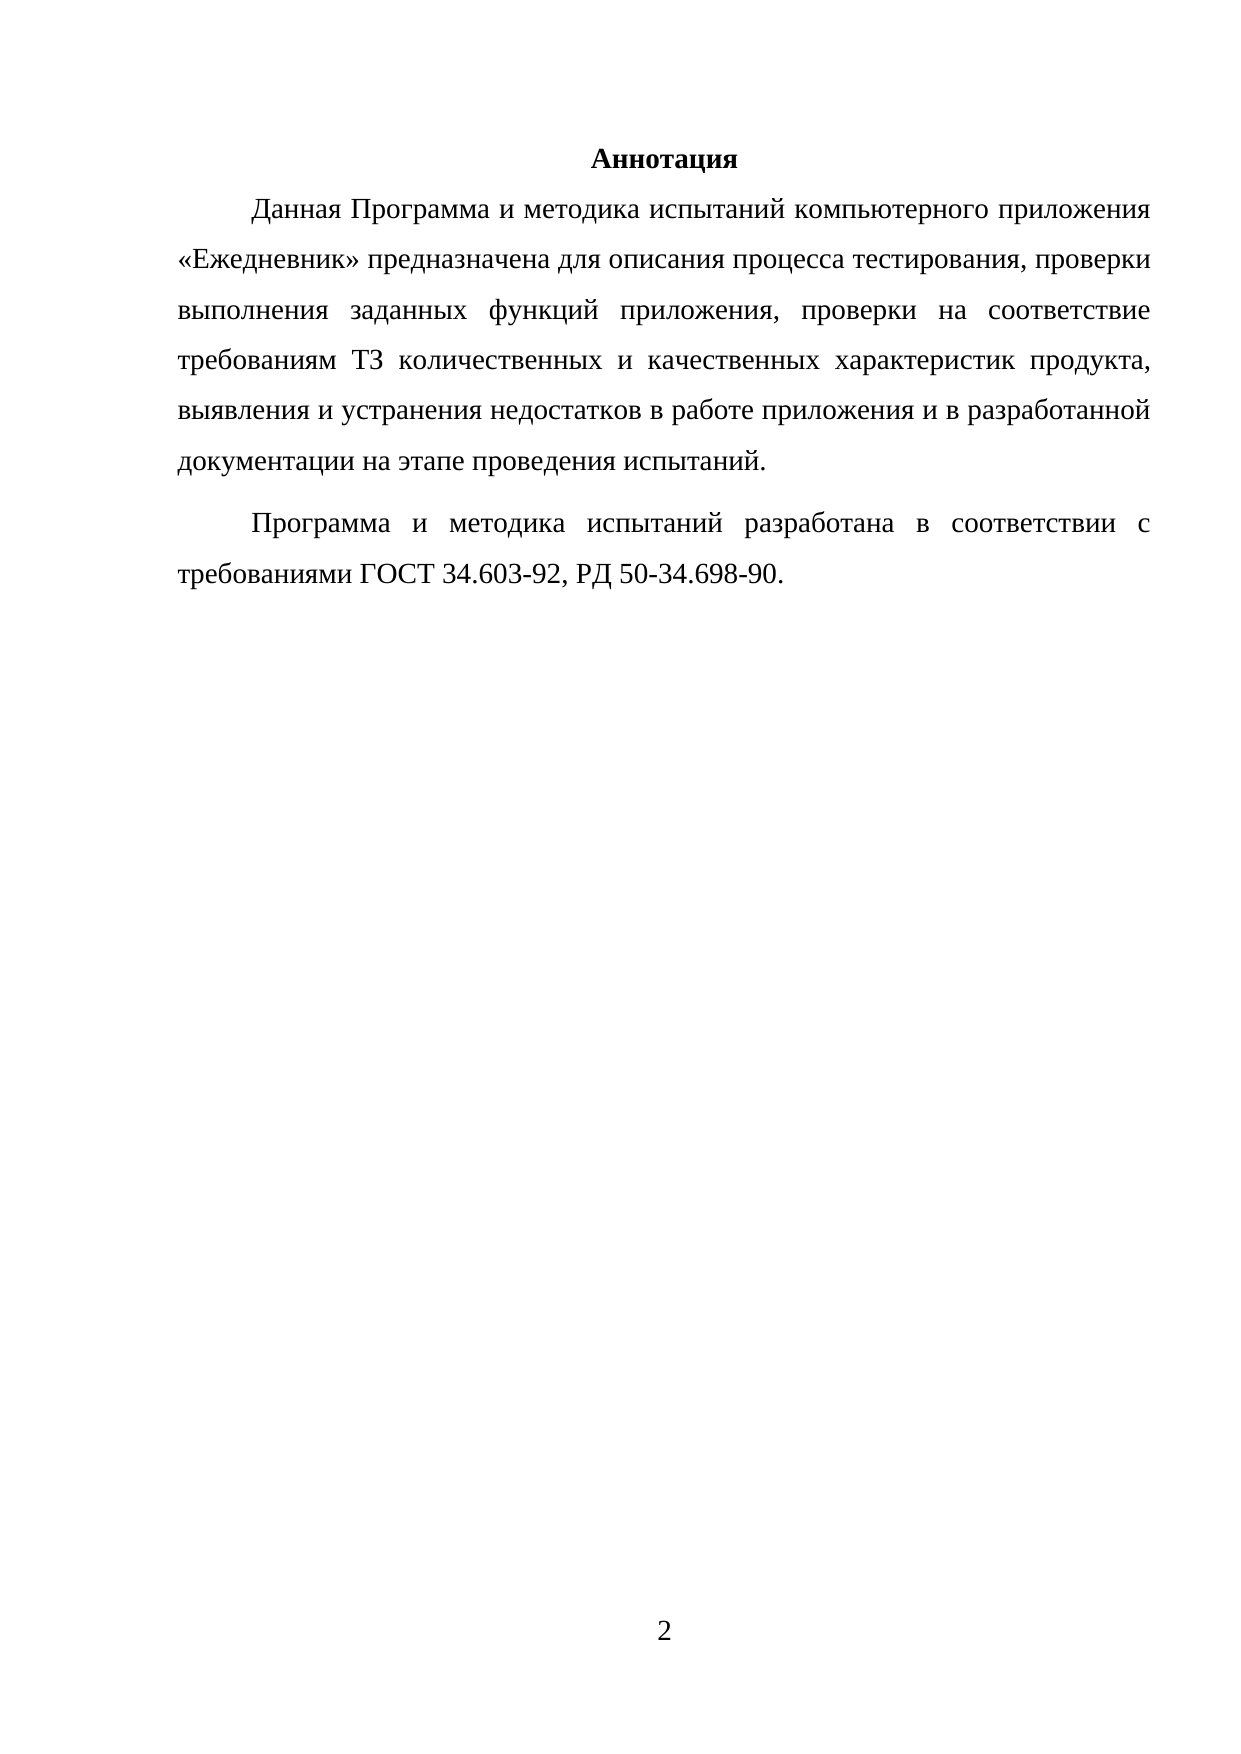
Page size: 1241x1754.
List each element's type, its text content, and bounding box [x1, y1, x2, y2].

text Данная Программа и методика испытаний компьютерного приложения «Ежедневник» предназначена для описания процесса тестирования, проверки выполнения заданных функций приложения, проверки на соответствие требованиям ТЗ количественных и качественных характеристик продукта, выявления и устранения недостатков в работе приложения и в разработанной документации на этапе проведения испытаний. [177, 191, 1152, 476]
text Аннотация [177, 141, 1152, 174]
text Программа и методика испытаний разработана в соответствии с требованиями ГОСТ 34.603-92, РД 50-34.698-90. [177, 506, 1152, 589]
